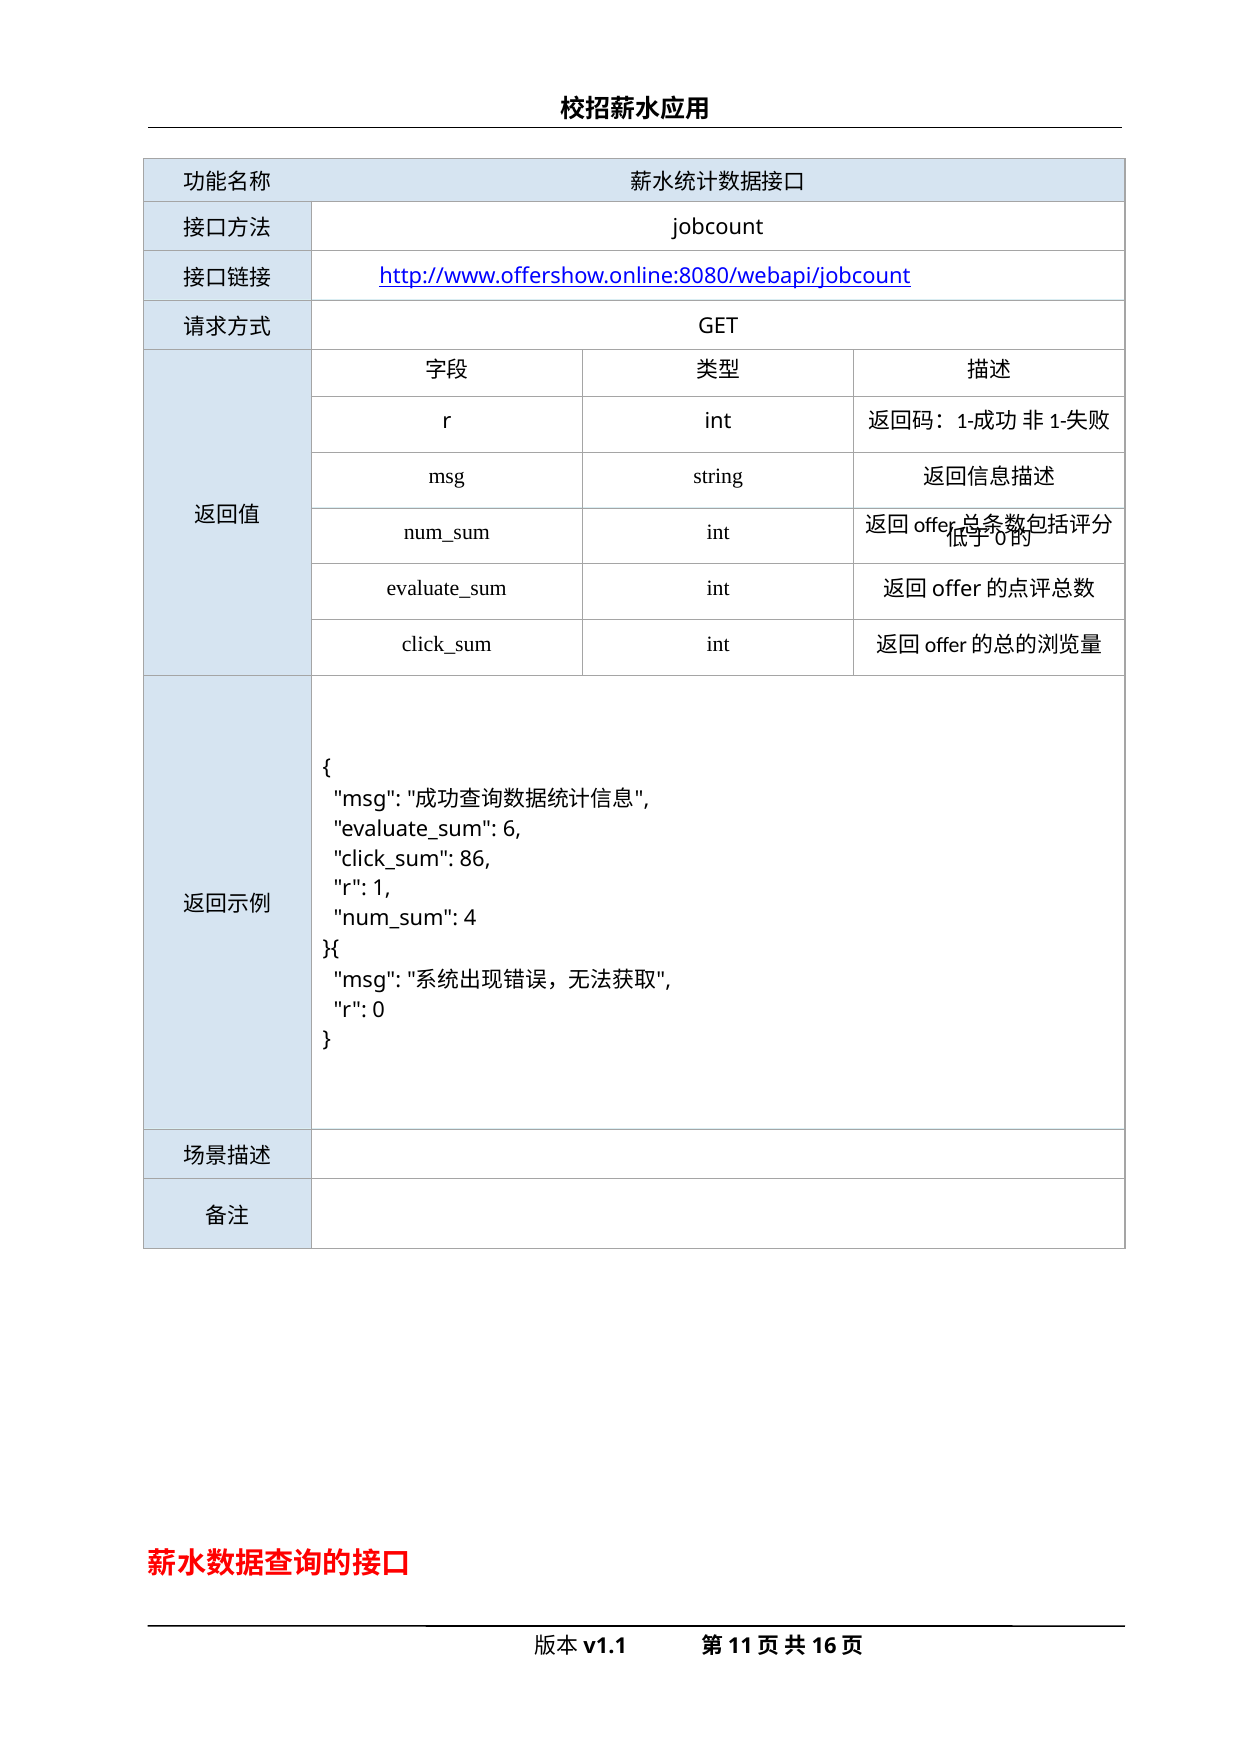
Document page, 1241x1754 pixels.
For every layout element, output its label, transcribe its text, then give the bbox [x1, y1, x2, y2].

table_cell 接口方法 [144, 202, 311, 250]
table_header 薪水统计数据接口 [311, 159, 1124, 201]
table_cell num_sum [312, 509, 582, 563]
table_cell 返回值 [144, 350, 311, 675]
table_cell r [312, 397, 582, 452]
table_cell 备注 [144, 1179, 311, 1248]
table_cell [312, 1130, 1124, 1178]
table_cell { "msg": "成功查询数据统计信息", "evaluate_sum": 6, "click_sum": 86, "r": 1, "num_sum": 4 }{ "msg": "系统出现错误，无法获取", "r": 0 } [312, 676, 1124, 1128]
table_cell int [583, 564, 853, 619]
subtitle 薪水数据查询的接口 [148, 1528, 1122, 1593]
table_cell 场景描述 [144, 1130, 311, 1178]
table_cell int [583, 397, 853, 452]
table_cell 接口链接 [144, 251, 311, 299]
table_cell 类型 [583, 350, 853, 396]
table_cell jobcount [312, 202, 1124, 250]
table_cell [312, 1179, 1124, 1248]
table_cell msg [312, 453, 582, 507]
table_cell GET [312, 301, 1124, 349]
table_cell 字段 [312, 350, 582, 396]
table_cell evaluate_sum [312, 564, 582, 619]
table_cell 返回offer的点评总数 [854, 564, 1124, 619]
table_cell 返回信息描述 [854, 453, 1124, 507]
table_cell 返回offer总条数包括评分低于0的 [854, 509, 1124, 563]
table_cell string [583, 453, 853, 507]
table_cell 请求方式 [144, 301, 311, 349]
table_cell int [583, 509, 853, 563]
table_header 功能名称 [144, 159, 311, 201]
table_cell 返回示例 [144, 676, 311, 1128]
table_cell 返回码：1-成功 非1-失败 [854, 397, 1124, 452]
table_cell 描述 [854, 350, 1124, 396]
table_cell click_sum [312, 620, 582, 675]
table_cell int [583, 620, 853, 675]
table_cell 返回offer的总的浏览量 [854, 620, 1124, 675]
table_cell http://www.offershow.online:8080/webapi/jobcount [312, 251, 1124, 299]
